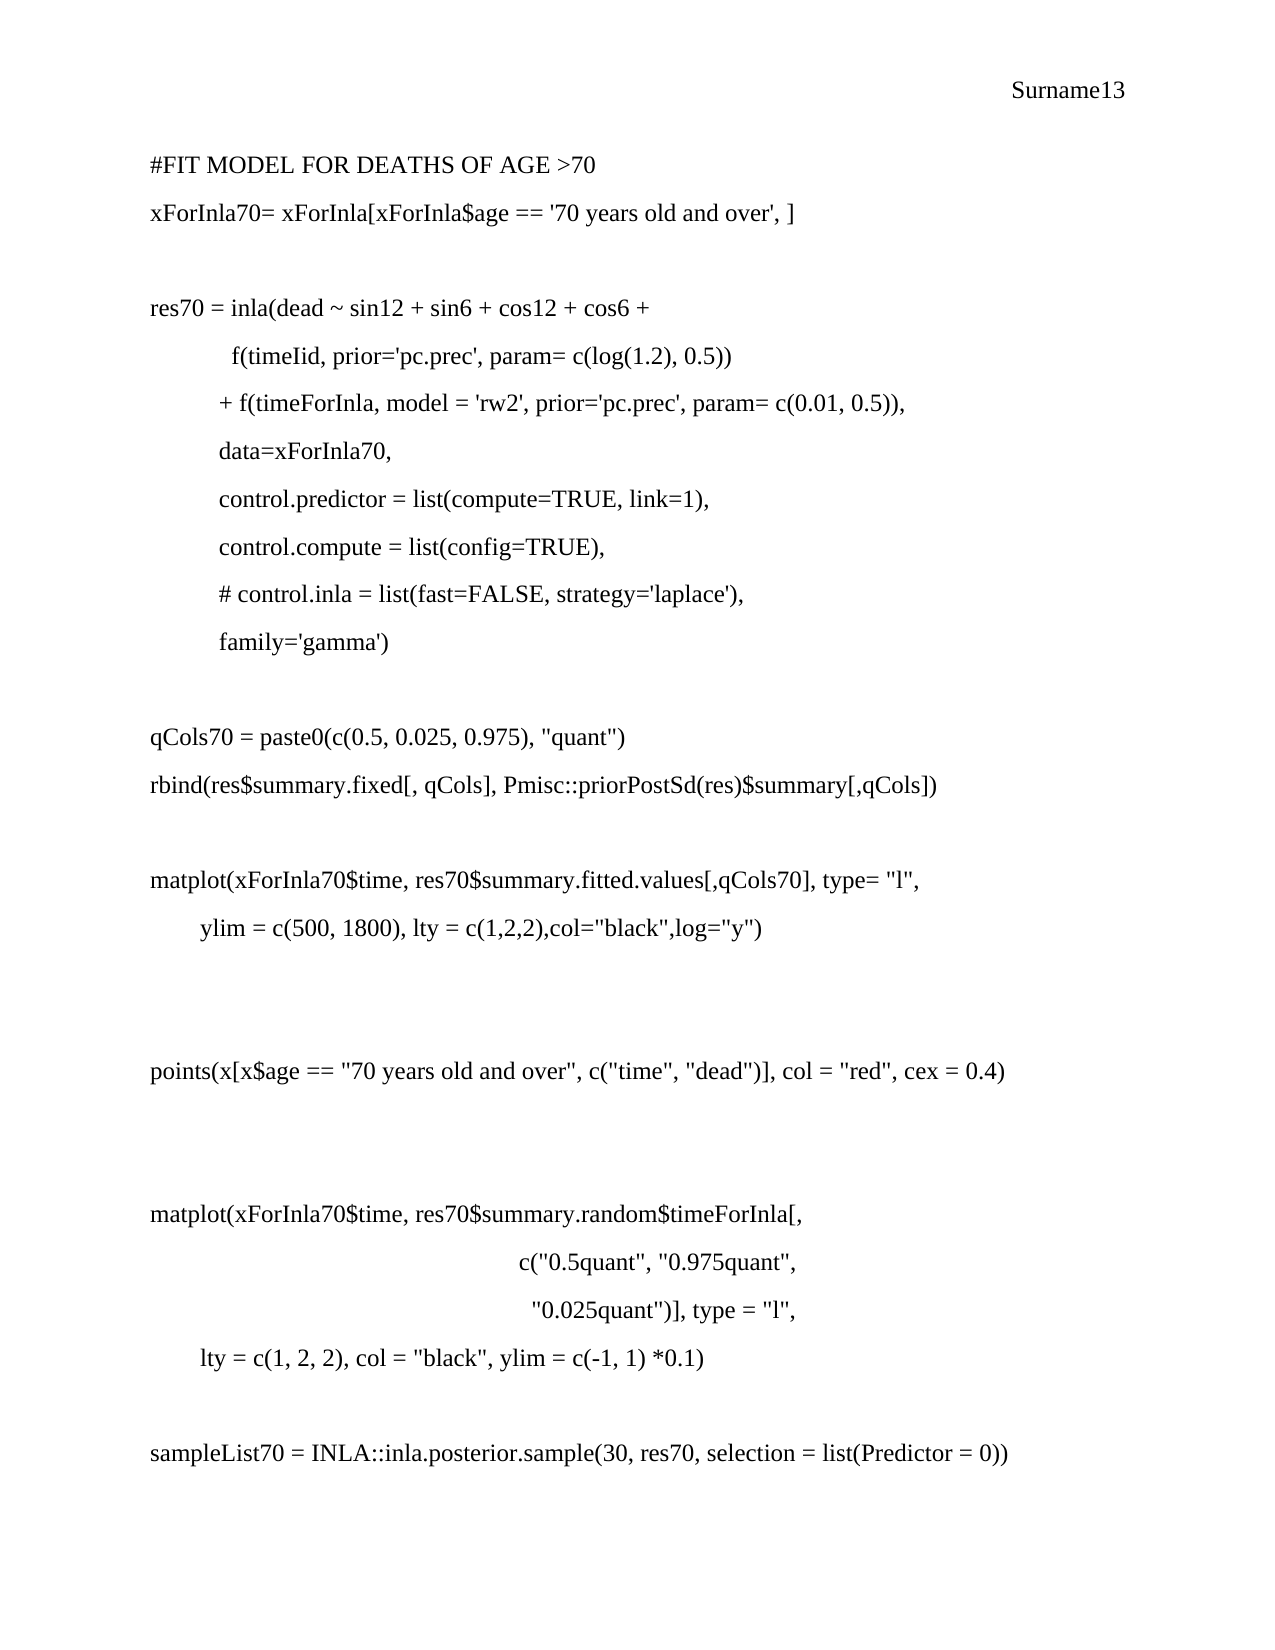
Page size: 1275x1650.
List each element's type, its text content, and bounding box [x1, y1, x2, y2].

text + f(timeForInla, model = 'rw2', prior='pc.prec', param= c(0.01, 0.5)), [150, 388, 1125, 417]
text sampleList70 = INLA::inla.posterior.sample(30, res70, selection = list(Predictor = 0)) [150, 1438, 1125, 1467]
text "0.025quant")], type = "l", [150, 1295, 1125, 1324]
text res70 = inla(dead ~ sin12 + sin6 + cos12 + cos6 + [150, 293, 1125, 322]
text c("0.5quant", "0.975quant", [150, 1247, 1125, 1276]
text #FIT MODEL FOR DEATHS OF AGE >70 [150, 150, 1125, 179]
text control.compute = list(config=TRUE), [150, 532, 1125, 560]
text family='gamma') [150, 627, 1125, 656]
text data=xForInla70, [150, 436, 1125, 465]
text # control.inla = list(fast=FALSE, strategy='laplace'), [150, 579, 1125, 608]
text points(x[x$age == "70 years old and over", c("time", "dead")], col = "red", cex = 0.4) [150, 1056, 1125, 1085]
text rbind(res$summary.fixed[, qCols], Pmisc::priorPostSd(res)$summary[,qCols]) [150, 770, 1125, 799]
text lty = c(1, 2, 2), col = "black", ylim = c(-1, 1) *0.1) [150, 1343, 1125, 1371]
text ylim = c(500, 1800), lty = c(1,2,2),col="black",log="y") [150, 913, 1125, 942]
text control.predictor = list(compute=TRUE, link=1), [150, 484, 1125, 513]
text xForInla70= xForInla[xForInla$age == '70 years old and over', ] [150, 198, 1125, 226]
text matplot(xForInla70$time, res70$summary.fitted.values[,qCols70], type= "l", [150, 866, 1125, 894]
text f(timeIid, prior='pc.prec', param= c(log(1.2), 0.5)) [150, 341, 1125, 369]
text qCols70 = paste0(c(0.5, 0.025, 0.975), "quant") [150, 722, 1125, 751]
text matplot(xForInla70$time, res70$summary.random$timeForInla[, [150, 1199, 1125, 1228]
